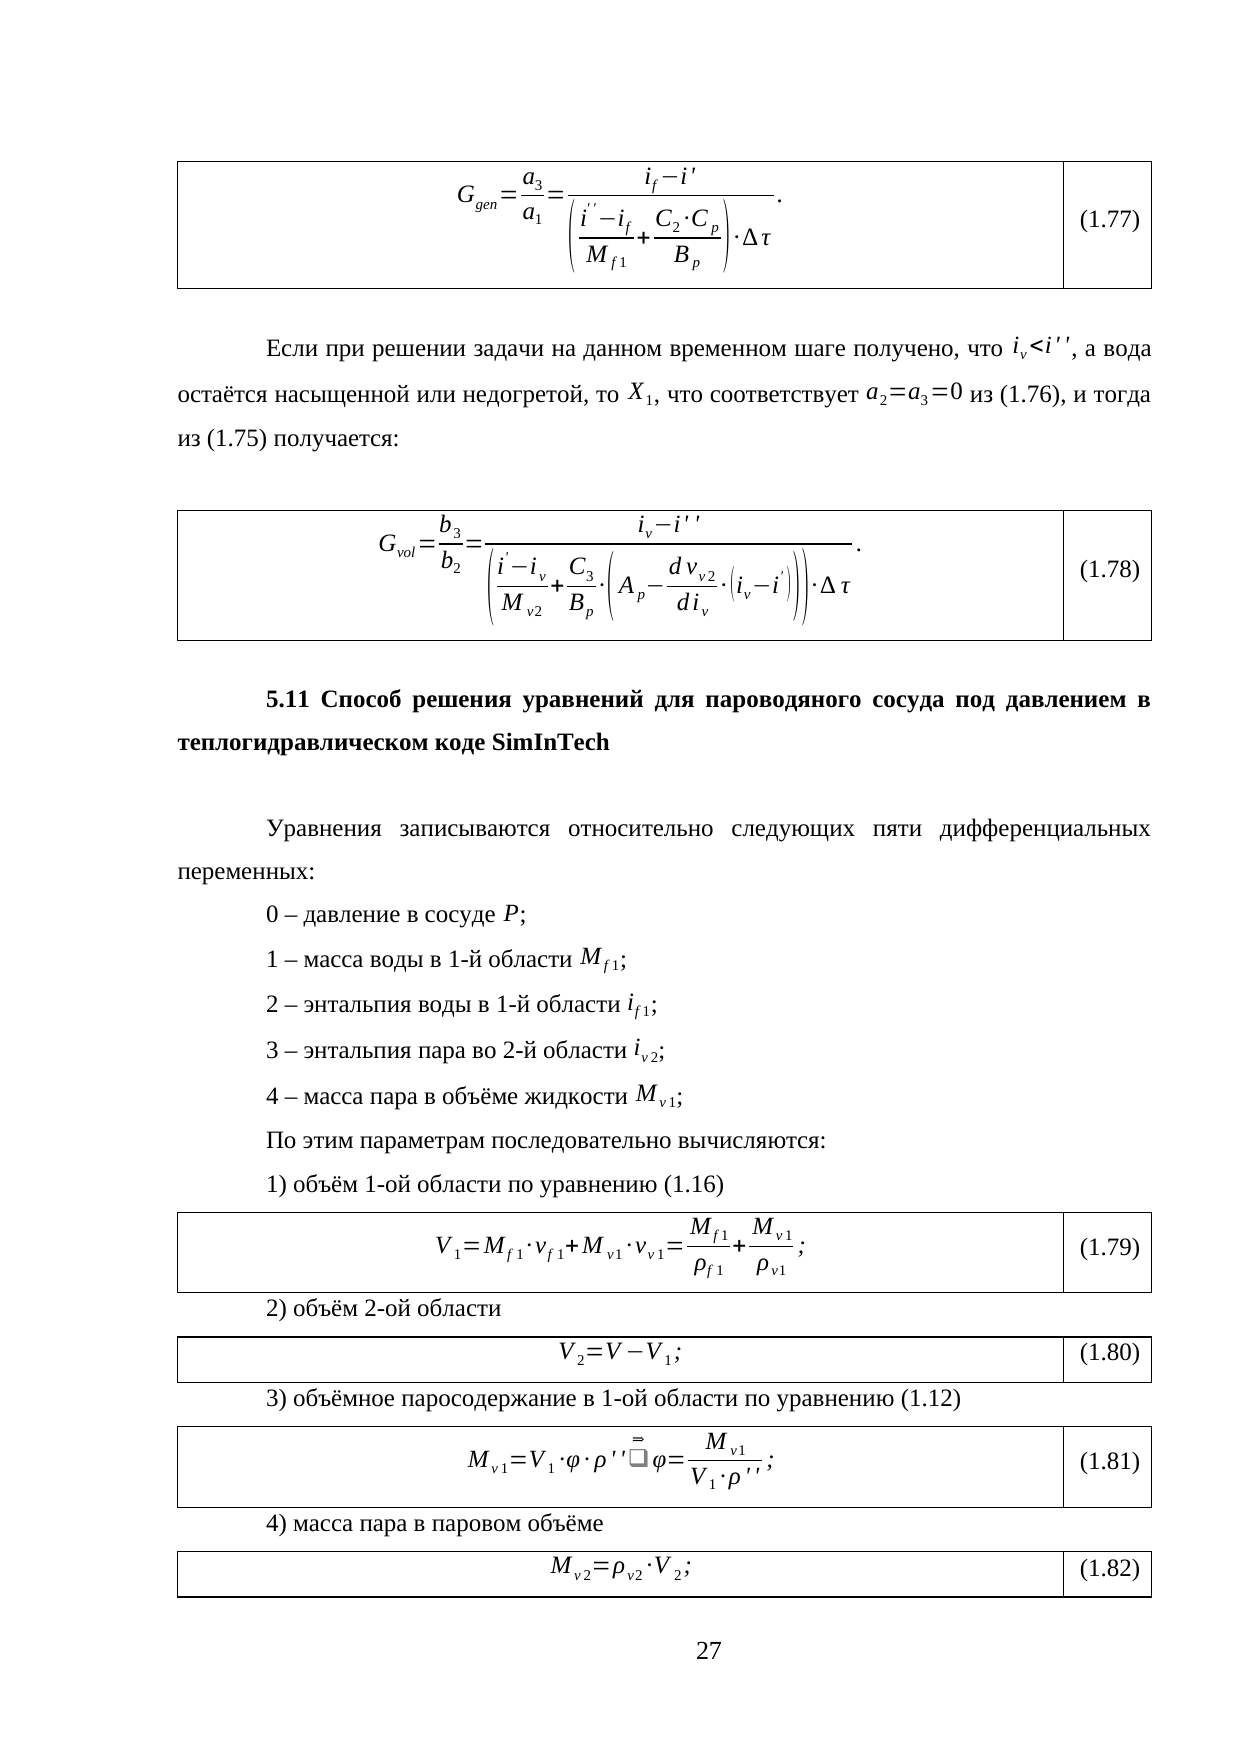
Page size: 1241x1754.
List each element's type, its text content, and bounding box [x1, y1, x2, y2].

text Если при решении задачи на данном временном шаге получено, что , а вода остаётся насыщенной или недогретой, то , что соответствует из (1.76), и тогда из (1.75) получается: [177, 332, 1152, 452]
table_header [178, 1427, 1063, 1507]
table_header [178, 1338, 1063, 1382]
table_header [178, 511, 1063, 640]
text 2) объём 2-ой области [177, 1293, 1152, 1322]
text 1 – масса воды в 1-й области ; [177, 943, 1152, 974]
text 4 – масса пара в объёме жидкости ; [177, 1080, 1152, 1111]
text 3) объёмное паросодержание в 1-ой области по уравнению (1.12) [177, 1383, 1152, 1412]
text 2 – энтальпия воды в 1-й области ; [177, 988, 1152, 1020]
text 0 – давление в сосуде ; [177, 899, 1152, 928]
table_header (1.78) [1064, 511, 1151, 640]
text 4) масса пара в паровом объёме [177, 1508, 1152, 1536]
table_header [178, 162, 1063, 288]
text По этим параметрам последовательно вычисляются: [177, 1126, 1152, 1154]
table_header (1.77) [1064, 162, 1151, 288]
text 1) объём 1-ой области по уравнению (1.16) [177, 1169, 1152, 1197]
table_header [178, 1213, 1063, 1292]
text 5.11 Способ решения уравнений для пароводяного сосуда под давлением в теплогидравлическом коде SimInTech [177, 684, 1152, 756]
text 3 – энтальпия пара во 2-й области ; [177, 1034, 1152, 1065]
table_header (1.82) [1064, 1552, 1151, 1596]
table_header (1.80) [1064, 1338, 1151, 1382]
table_header (1.79) [1064, 1213, 1151, 1292]
text Уравнения записываются относительно следующих пяти дифференциальных переменных: [177, 813, 1152, 885]
table_header (1.81) [1064, 1427, 1151, 1507]
table_header [178, 1552, 1063, 1596]
